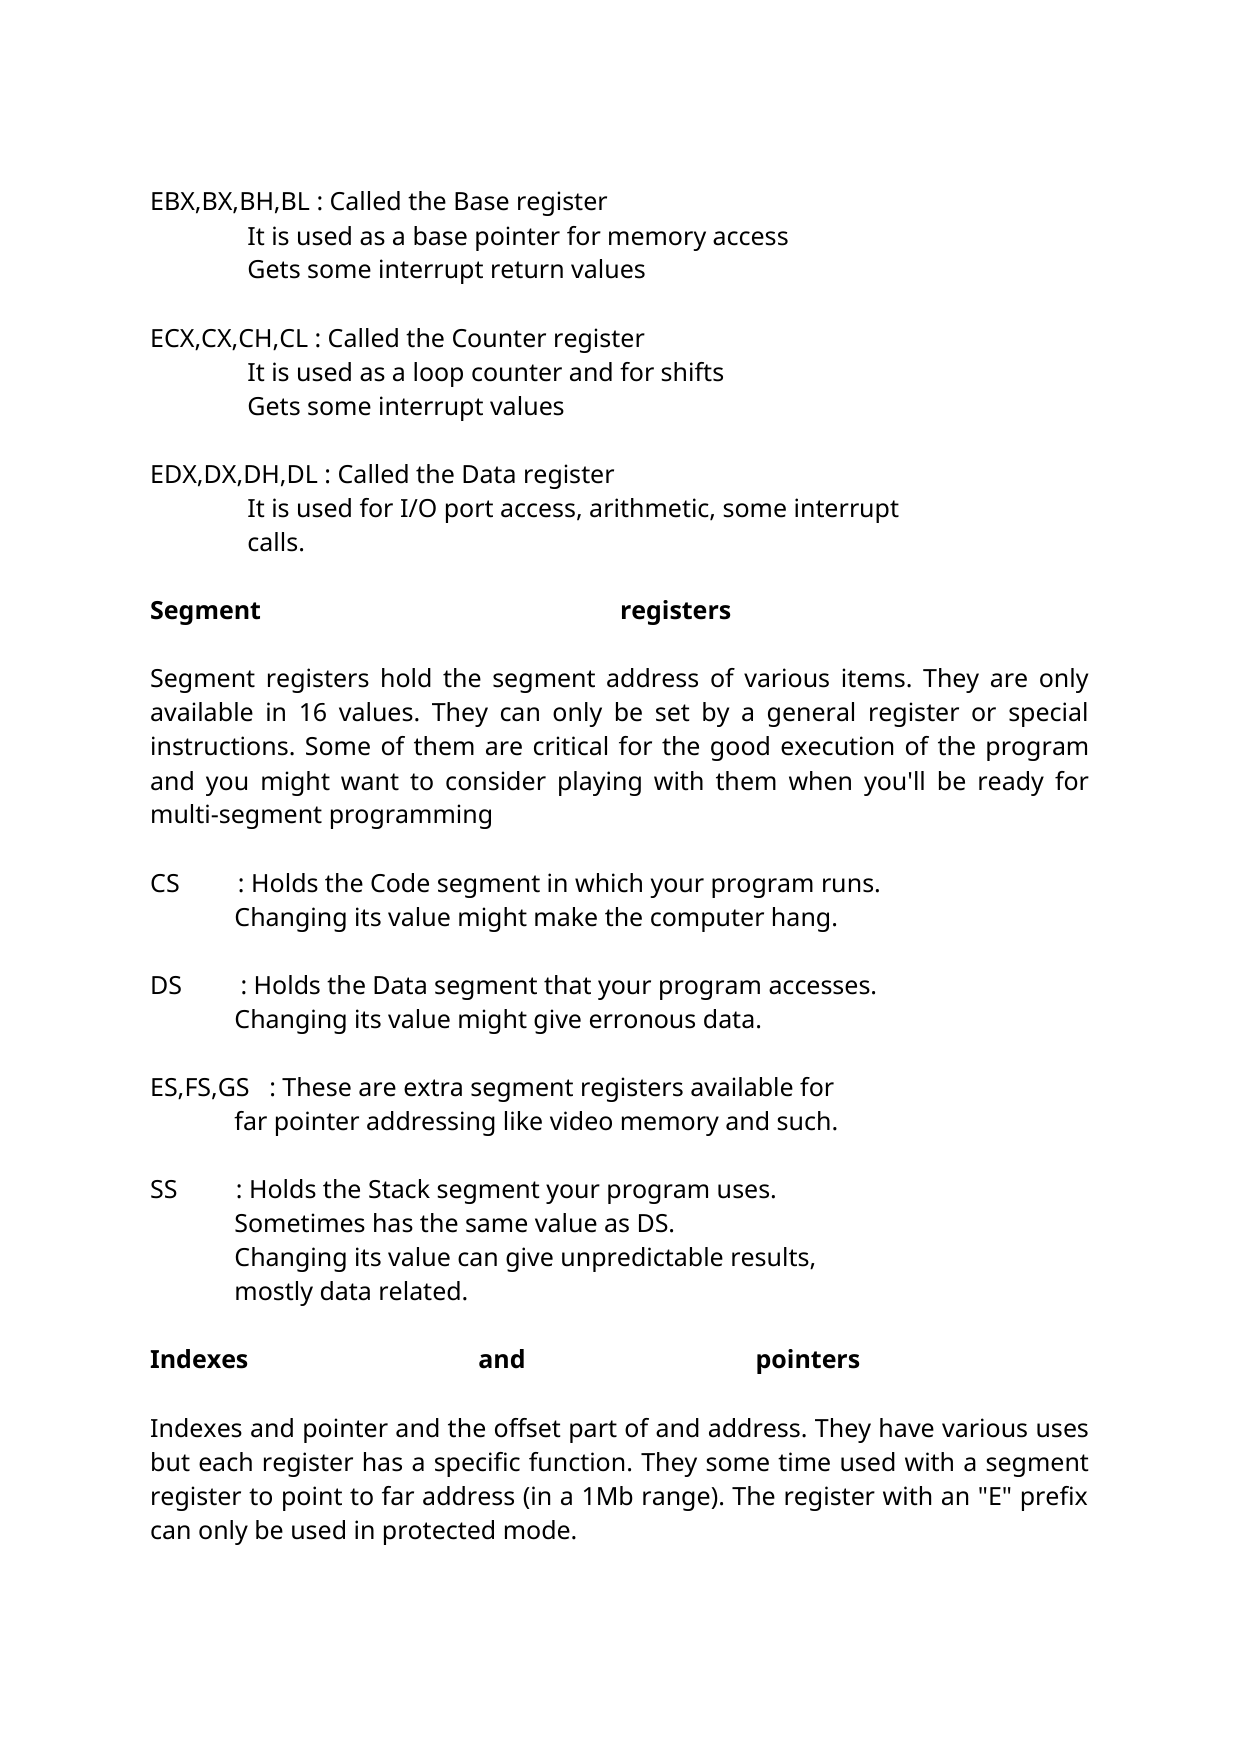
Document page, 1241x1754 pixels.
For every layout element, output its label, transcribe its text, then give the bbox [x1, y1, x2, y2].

text EDX,DX,DH,DL : Called the Data register [150, 457, 1090, 491]
text Changing its value can give unpredictable results, [150, 1240, 1090, 1274]
text It is used as a loop counter and for shifts [150, 354, 1090, 388]
text Gets some interrupt values [150, 388, 1090, 422]
text It is used for I/O port access, arithmetic, some interrupt [150, 491, 1090, 525]
text Gets some interrupt return values [150, 252, 1090, 286]
text CS : Holds the Code segment in which your program runs. [150, 865, 1090, 899]
text Changing its value might make the computer hang. [150, 899, 1090, 933]
text mostly data related. [150, 1274, 1090, 1308]
text ECX,CX,CH,CL : Called the Counter register [150, 320, 1090, 354]
text EBX,BX,BH,BL : Called the Base register [150, 184, 1090, 218]
text DS : Holds the Data segment that your program accesses. [150, 967, 1090, 1002]
text calls. [150, 525, 1090, 559]
text Sometimes has the same value as DS. [150, 1206, 1090, 1240]
text Changing its value might give erronous data. [150, 1002, 1090, 1036]
text far pointer addressing like video memory and such. [150, 1104, 1090, 1138]
text ES,FS,GS : These are extra segment registers available for [150, 1070, 1090, 1104]
text SS : Holds the Stack segment your program uses. [150, 1172, 1090, 1206]
text It is used as a base pointer for memory access [150, 218, 1090, 252]
text Indexes and pointers Indexes and pointer and the offset part of and address. They have various uses but each register has a specific function. They some time used with a segment register to point to far address (in a 1Mb range). The register with an "E" prefix can only be used in protected mode. [150, 1342, 1090, 1547]
text Segment registers Segment registers hold the segment address of various items. They are only available in 16 values. They can only be set by a general register or special instructions. Some of them are critical for the good execution of the program and you might want to consider playing with them when you'll be ready for multi-segment programming [150, 593, 1090, 831]
